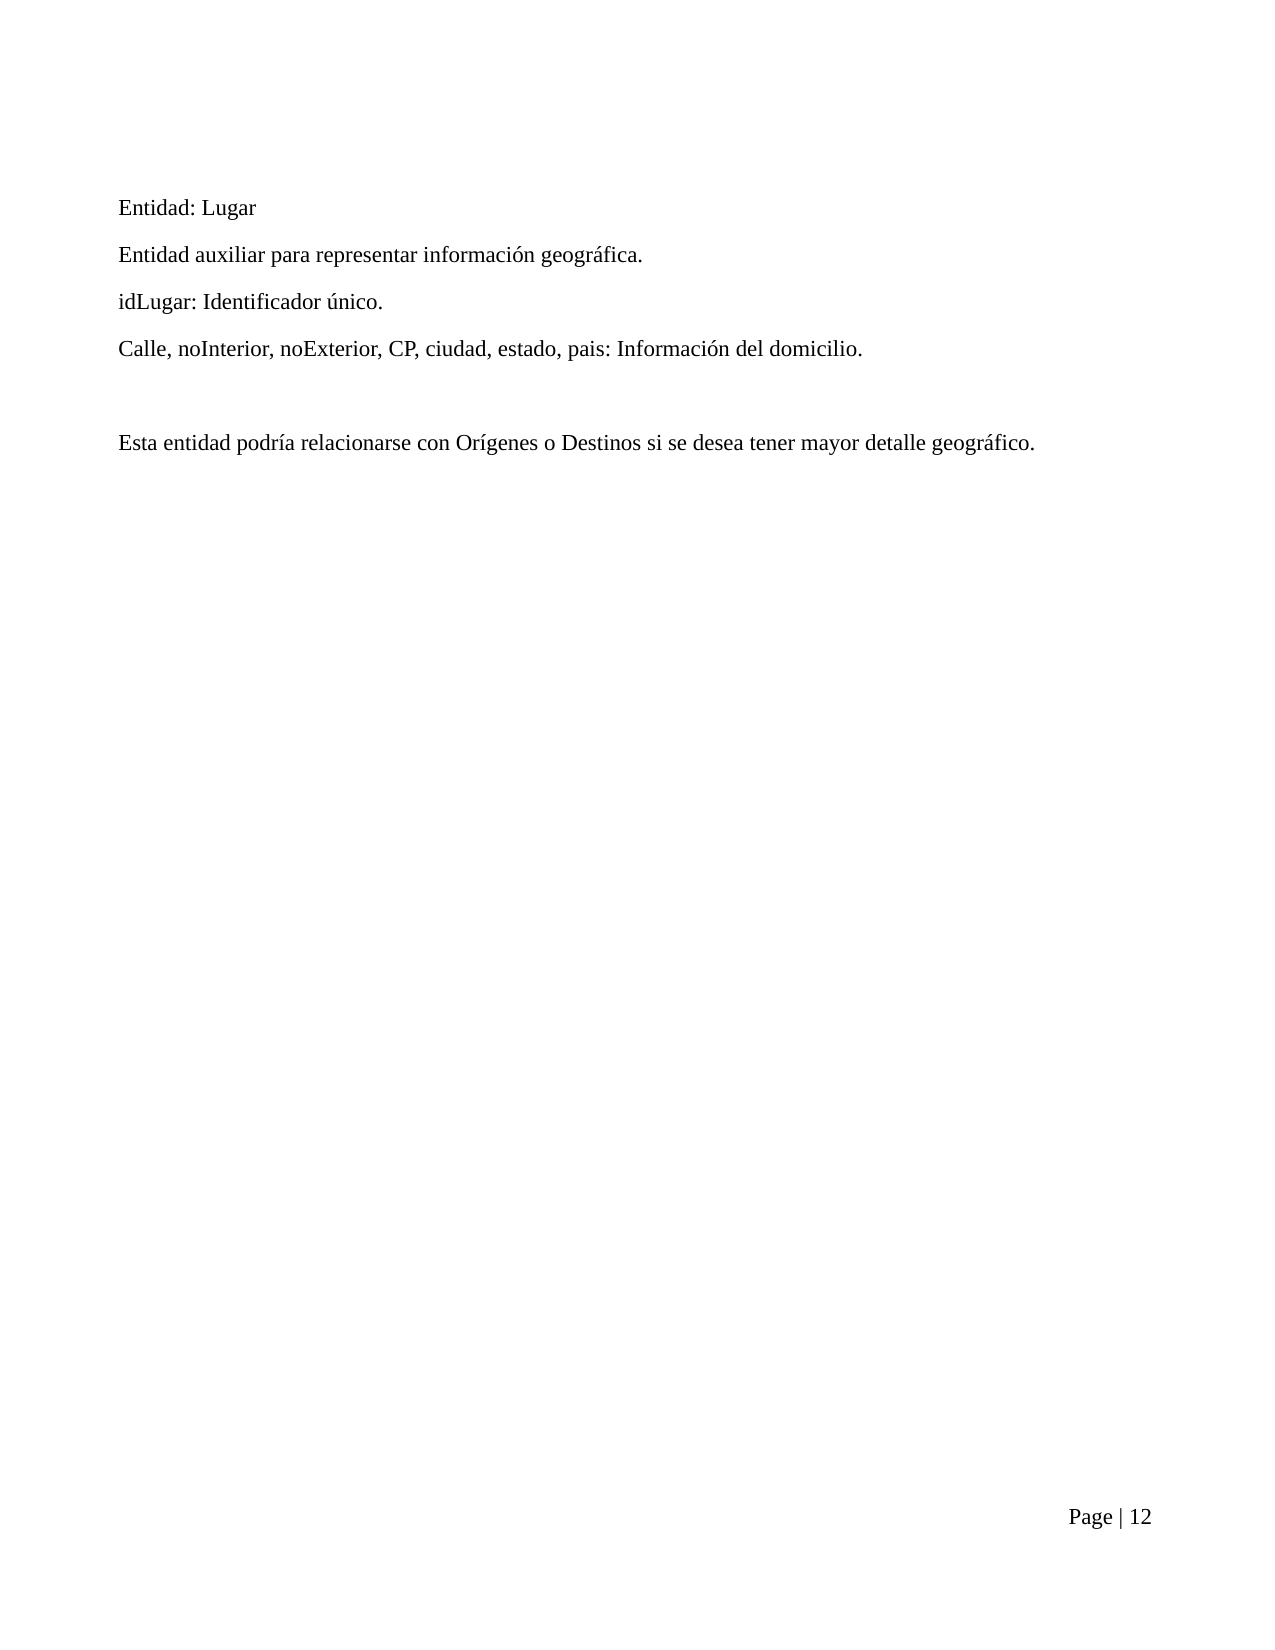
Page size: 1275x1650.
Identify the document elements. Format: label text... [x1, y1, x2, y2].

text Esta entidad podría relacionarse con Orígenes o Destinos si se desea tener mayor detalle geográfico. [118, 429, 1152, 455]
text Entidad: Lugar [118, 194, 1152, 221]
text Entidad auxiliar para representar información geográfica. [118, 241, 1152, 268]
text idLugar: Identificador único. [118, 288, 1152, 314]
text Calle, noInterior, noExterior, CP, ciudad, estado, pais: Información del domicilio. [118, 335, 1152, 361]
